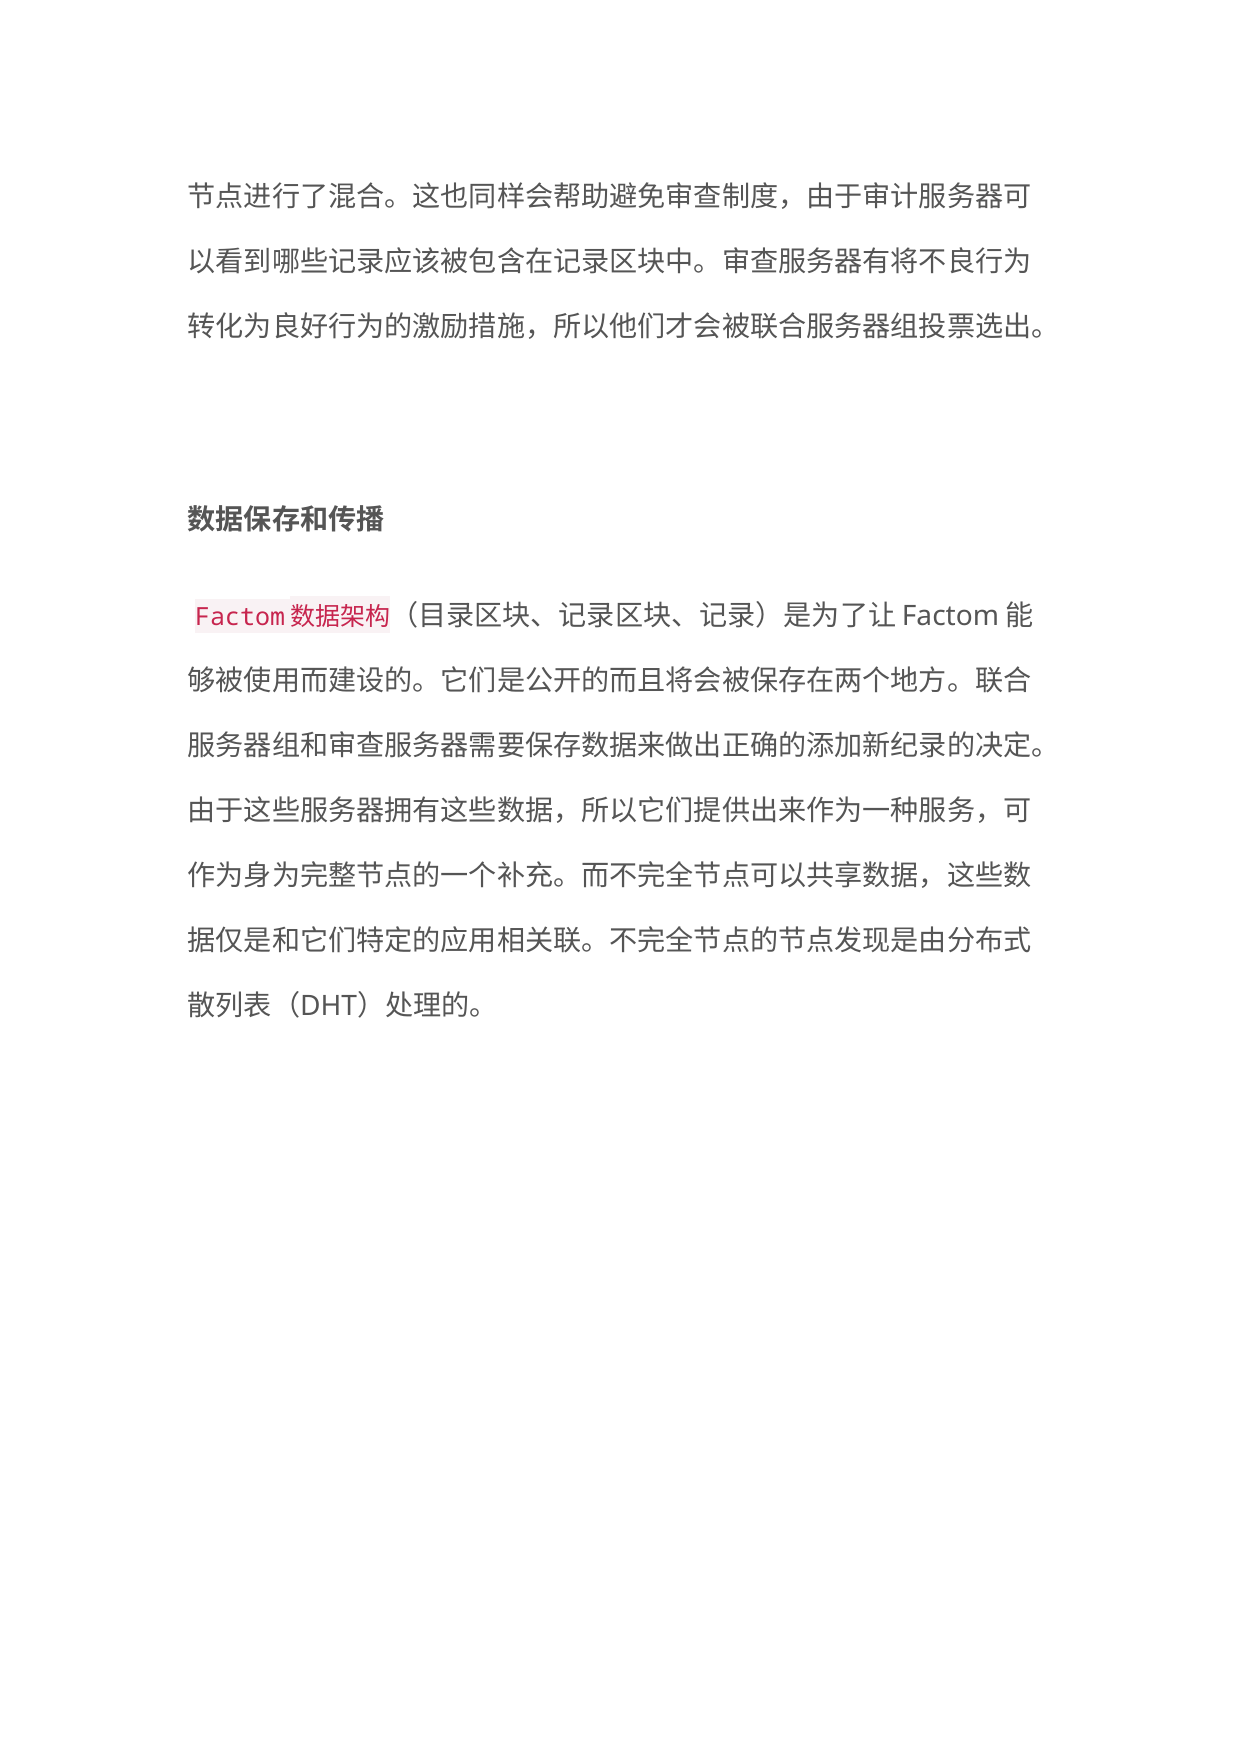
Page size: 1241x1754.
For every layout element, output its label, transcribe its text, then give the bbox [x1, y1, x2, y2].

text 数据保存和传播 [187, 484, 1053, 549]
text Factom数据架构（目录区块、记录区块、记录）是为了让Factom能够被使用而建设的。它们是公开的而且将会被保存在两个地方。联合服务器组和审查服务器需要保存数据来做出正确的添加新纪录的决定。由于这些服务器拥有这些数据，所以它们提供出来作为一种服务，可作为身为完整节点的一个补充。而不完全节点可以共享数据，这些数据仅是和它们特定的应用相关联。不完全节点的节点发现是由分布式散列表（DHT）处理的。 [187, 581, 1053, 1036]
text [187, 162, 1053, 357]
